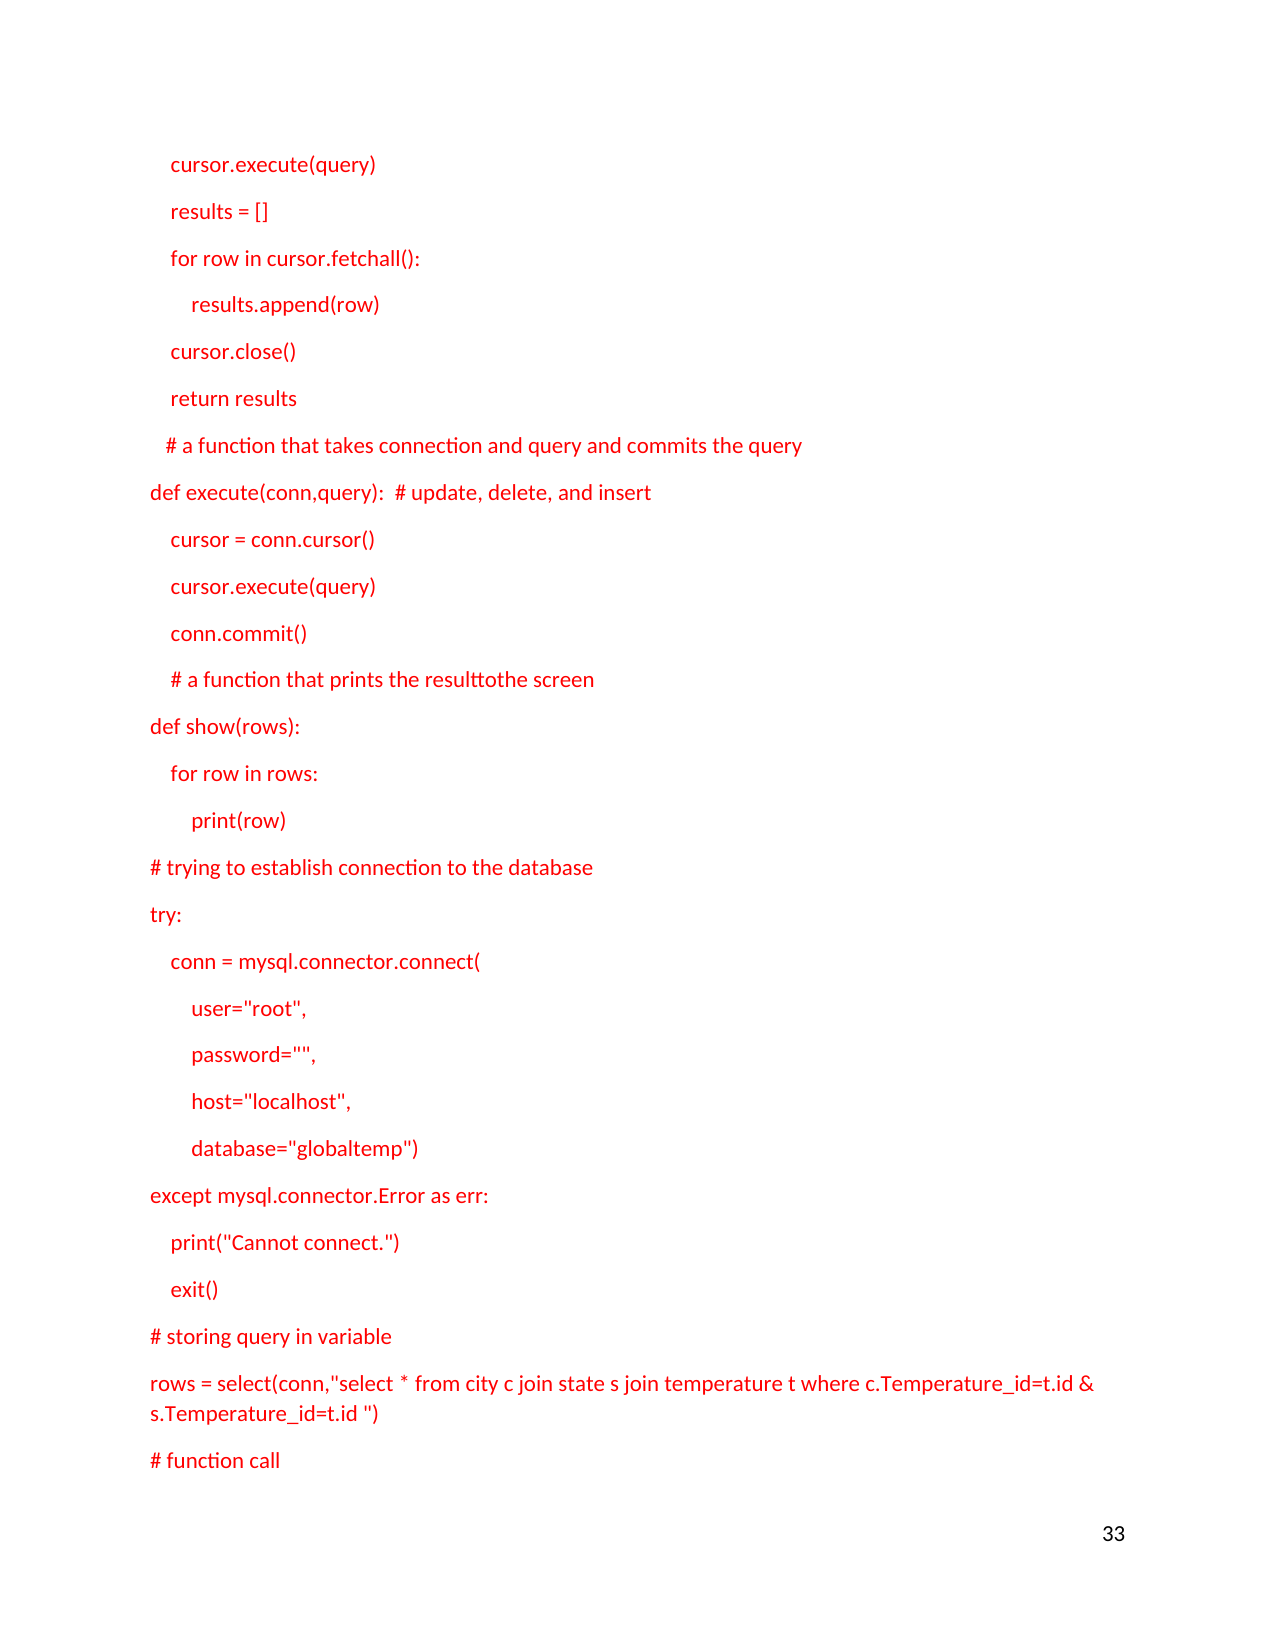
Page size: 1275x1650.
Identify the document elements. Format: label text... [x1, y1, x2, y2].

text except mysql.connector.Error as err: [150, 1181, 1125, 1209]
text # trying to establish connection to the database [150, 853, 1125, 881]
text for row in cursor.fetchall(): [150, 244, 1125, 272]
text for row in rows: [150, 759, 1125, 787]
text results.append(row) [150, 291, 1125, 319]
text password="", [150, 1041, 1125, 1069]
text user="root", [150, 994, 1125, 1022]
text # function call [150, 1446, 1125, 1474]
text def execute(conn,query): # update, delete, and insert [150, 478, 1125, 506]
text conn.commit() [150, 619, 1125, 647]
text print(row) [150, 806, 1125, 834]
text print("Cannot connect.") [150, 1228, 1125, 1256]
text results = [] [150, 197, 1125, 225]
text rows = select(conn,"select * from city c join state s join temperature t where c.Temperature_id=t.id & s.Temperature_id=t.id ") [150, 1369, 1125, 1427]
text # a function that prints the resulttothe screen [150, 666, 1125, 694]
text # a function that takes connection and query and commits the query [150, 431, 1125, 459]
text conn = mysql.connector.connect( [150, 947, 1125, 975]
text cursor.execute(query) [150, 150, 1125, 178]
text cursor.close() [150, 337, 1125, 366]
text exit() [150, 1275, 1125, 1303]
text database="globaltemp") [150, 1134, 1125, 1162]
text cursor.execute(query) [150, 572, 1125, 600]
text def show(rows): [150, 712, 1125, 741]
text # storing query in variable [150, 1322, 1125, 1350]
text cursor = conn.cursor() [150, 525, 1125, 553]
text return results [150, 384, 1125, 412]
text host="localhost", [150, 1087, 1125, 1116]
text try: [150, 900, 1125, 928]
